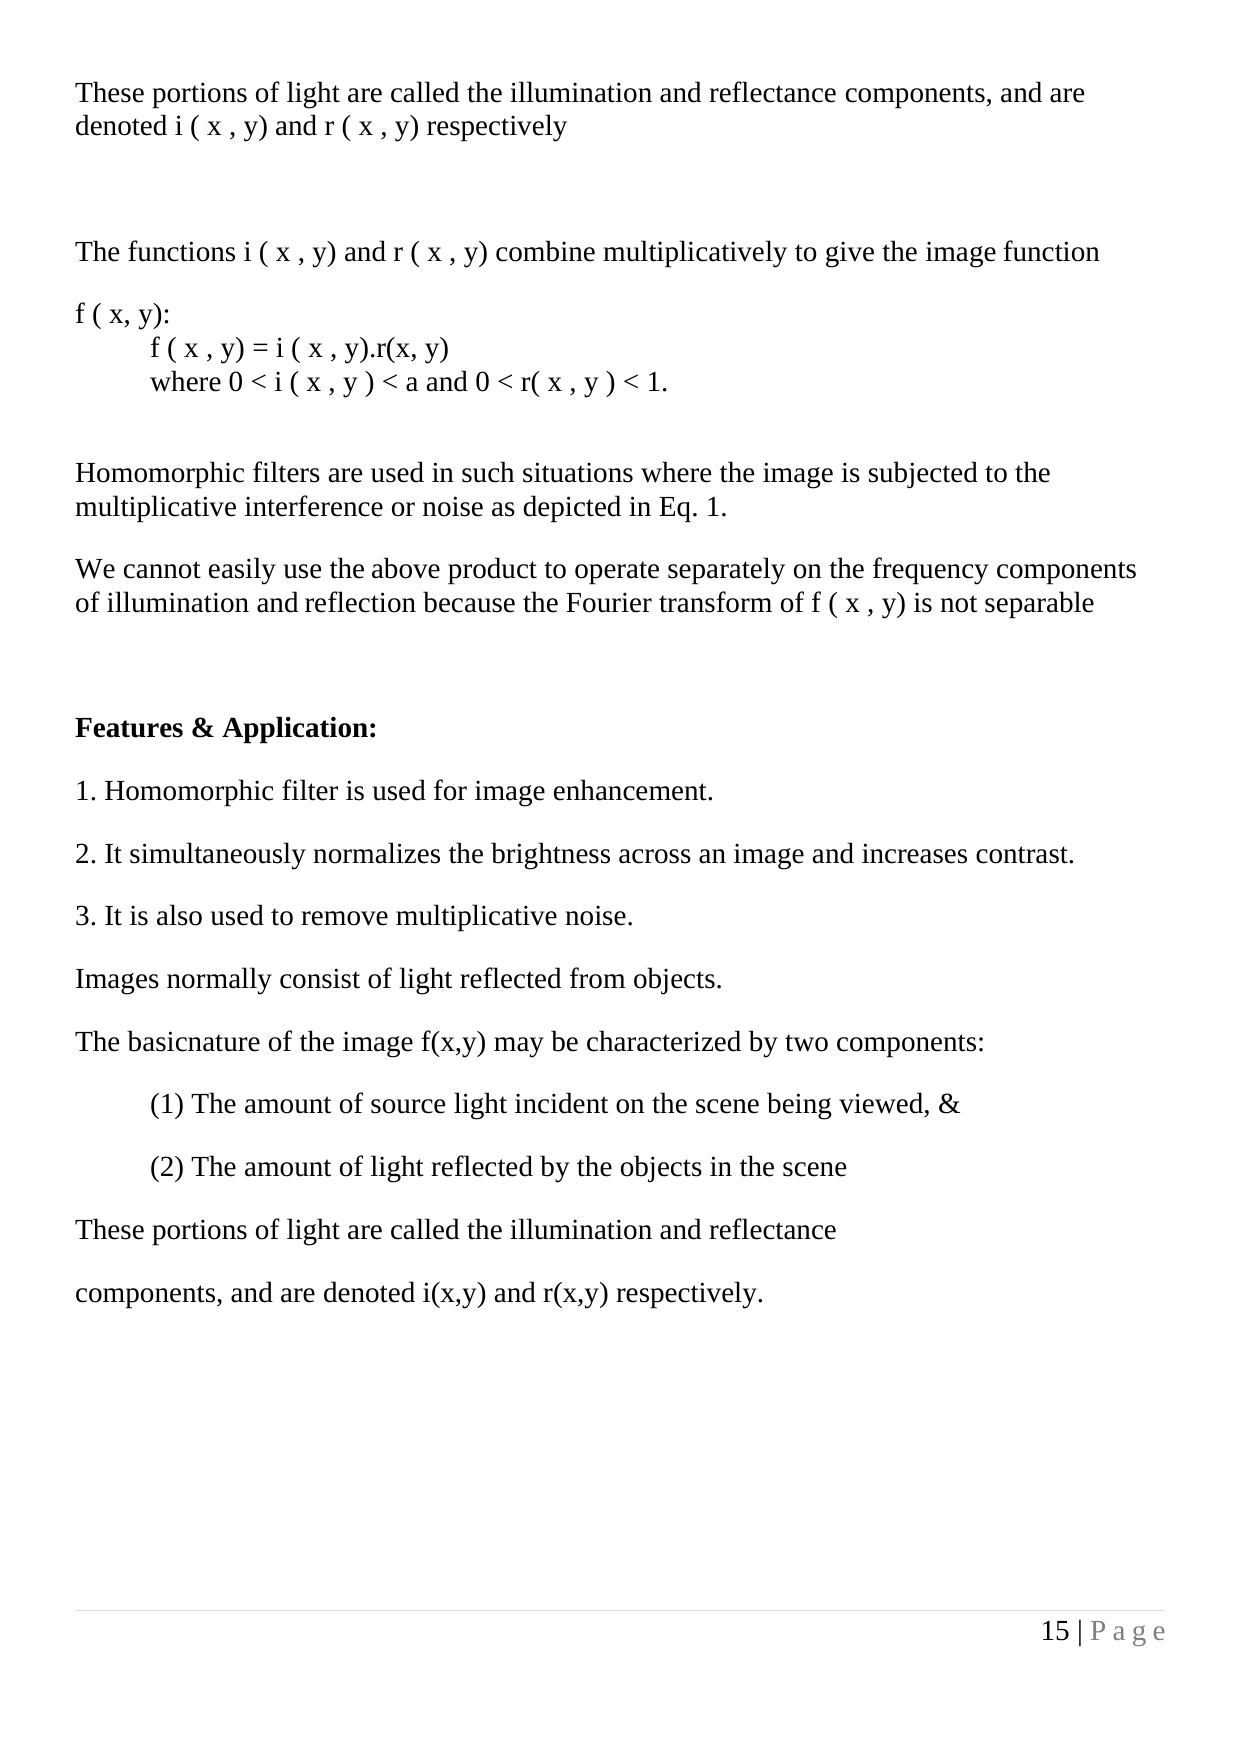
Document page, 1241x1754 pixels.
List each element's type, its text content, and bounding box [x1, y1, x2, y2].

text 3. It is also used to remove multiplicative noise. [75, 898, 1165, 932]
text These portions of light are called the illumination and reflectance components, and are denoted i ( x , y) and r ( x , y) respectively [75, 75, 1165, 142]
text The basicnature of the image f(x,y) may be characterized by two components: [75, 1024, 1165, 1057]
text (1) The amount of source light incident on the scene being viewed, & [150, 1087, 1165, 1120]
text Features & Application: [75, 710, 1165, 744]
text Homomorphic filters are used in such situations where the image is subjected to the multiplicative interference or noise as depicted in Eq. 1. [75, 455, 1165, 522]
text Images normally consist of light reflected from objects. [75, 961, 1165, 995]
text 2. It simultaneously normalizes the brightness across an image and increases contrast. [75, 836, 1165, 869]
text We cannot easily use the above product to operate separately on the frequency components of illumination and reflection because the Fourier transform of f ( x , y) is not separable [75, 551, 1165, 618]
text components, and are denoted i(x,y) and r(x,y) respectively. [75, 1275, 1165, 1308]
text (2) The amount of light reflected by the objects in the scene [150, 1149, 1165, 1183]
text The functions i ( x , y) and r ( x , y) combine multiplicatively to give the image function [75, 234, 1165, 267]
text 1. Homomorphic filter is used for image enhancement. [75, 773, 1165, 807]
text f ( x, y): f ( x , y) = i ( x , y).r(x, y) where 0 < i ( x , y ) < a and 0 < r( x , y ) < 1. [75, 297, 1165, 426]
text These portions of light are called the illumination and reflectance [75, 1212, 1165, 1246]
